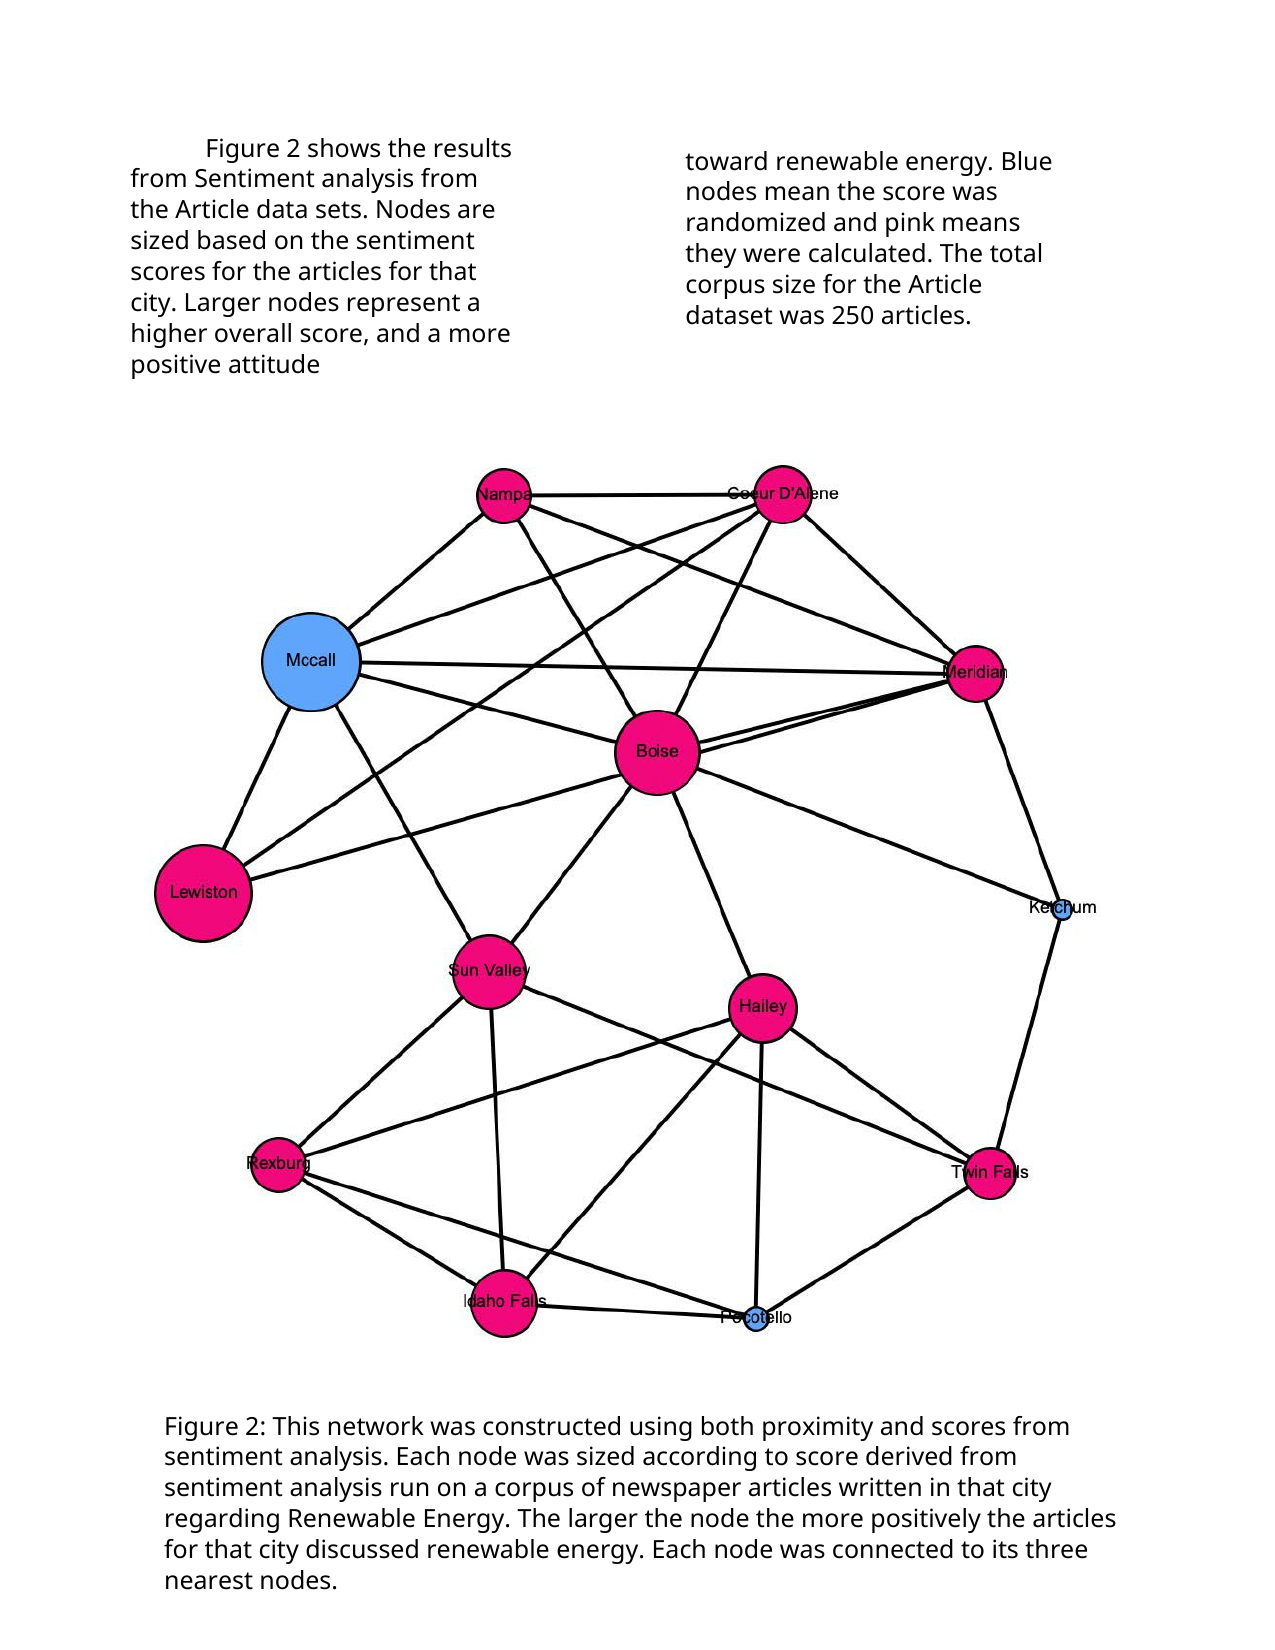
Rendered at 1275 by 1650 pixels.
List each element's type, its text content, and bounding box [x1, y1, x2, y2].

picture [148, 459, 1102, 1343]
text Figure 2 shows the results from Sentiment analysis from the Article data sets. Nodes are sized based on the sentiment scores for the articles for that city. Larger nodes represent a higher overall score, and a more positive attitude [130, 133, 518, 381]
text Figure 2: This network was constructed using both proximity and scores from sentiment analysis. Each node was sized according to score derived from sentiment analysis run on a corpus of newspaper articles written in that city regarding Renewable Energy. The larger the node the more positively the articles for that city discussed renewable energy. Each node was connected to its three nearest nodes. [164, 1411, 1119, 1597]
text toward renewable energy. Blue nodes mean the score was randomized and pink means they were calculated. The total corpus size for the Article dataset was 250 articles. [685, 145, 1068, 331]
